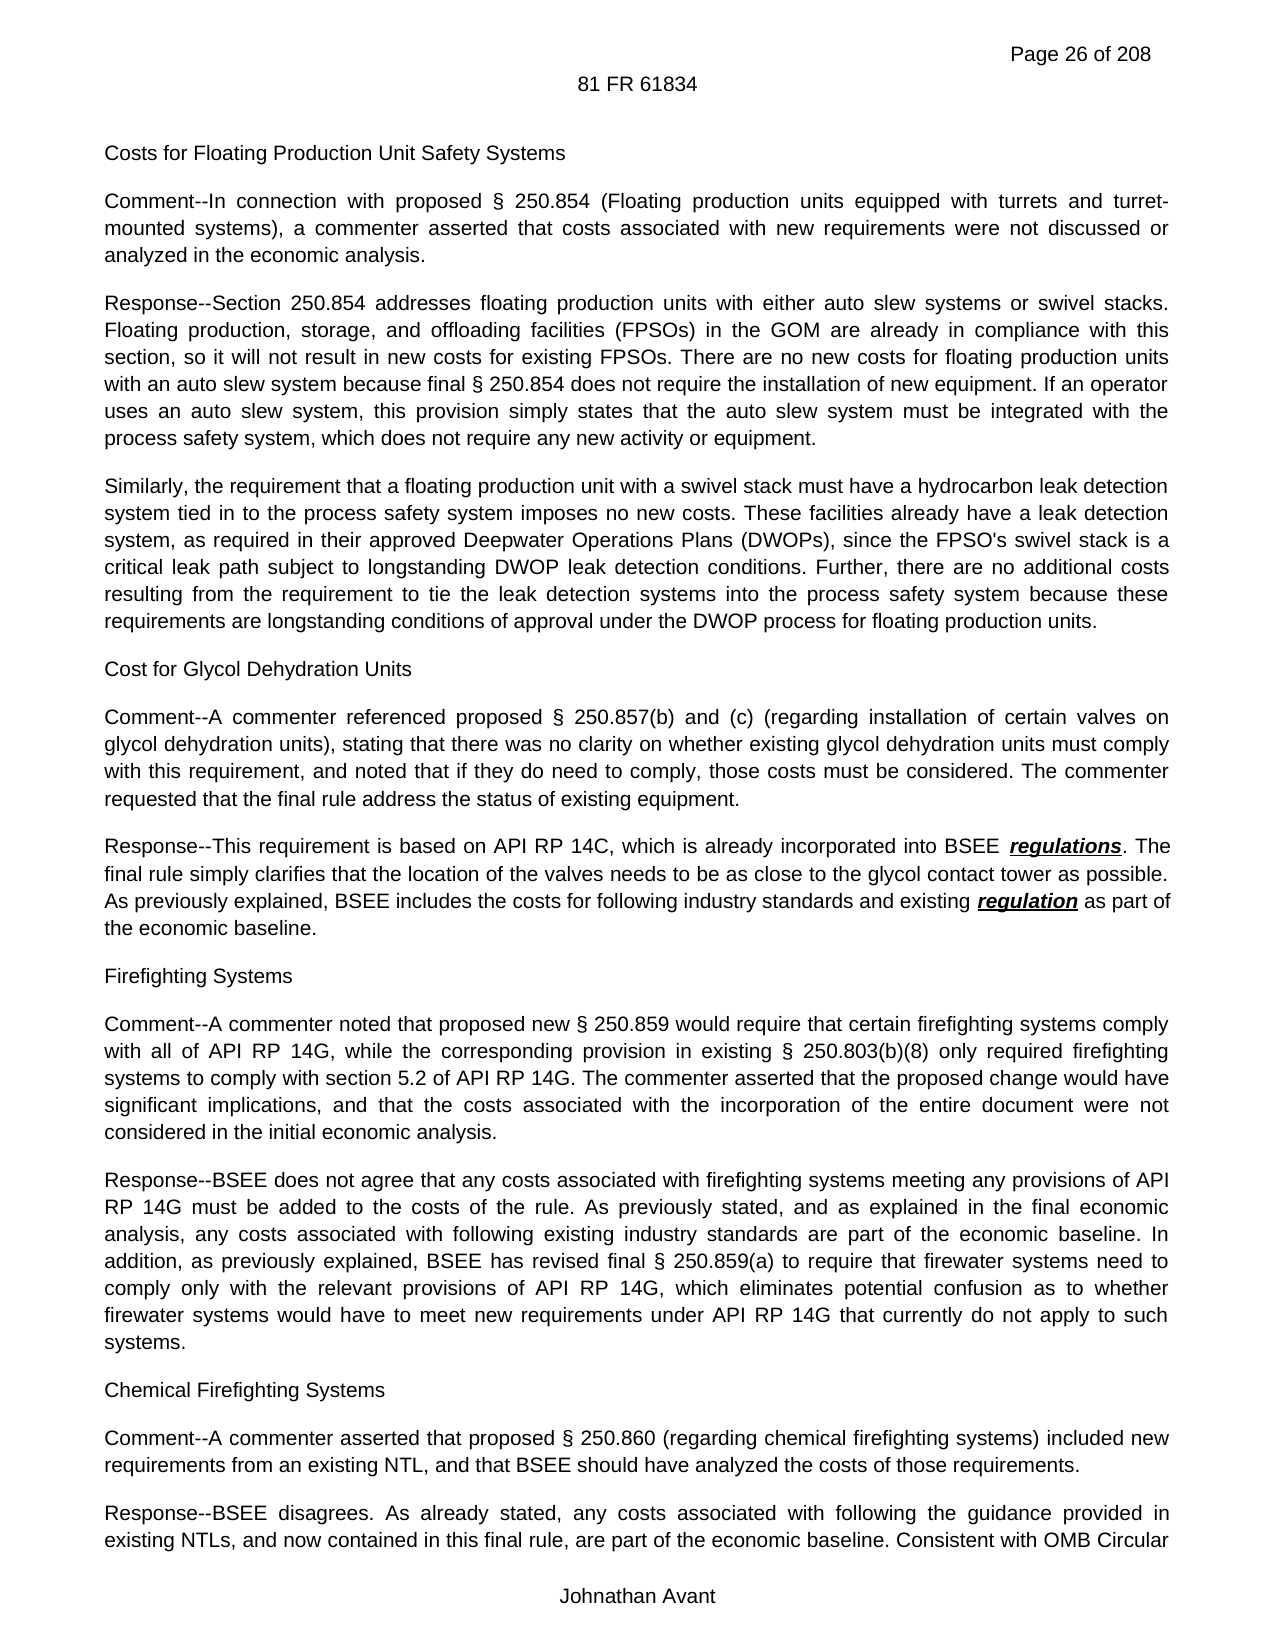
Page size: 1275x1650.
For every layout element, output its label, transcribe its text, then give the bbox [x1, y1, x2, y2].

text Cost for Glycol Dehydration Units [104, 654, 1171, 681]
text Response--BSEE does not agree that any costs associated with firefighting systems meeting any provisions of API RP 14G must be added to the costs of the rule. As previously stated, and as explained in the final economic analysis, any costs associated with following existing industry standards are part of the economic baseline. In addition, as previously explained, BSEE has revised final § 250.859(a) to require that firewater systems need to comply only with the relevant provisions of API RP 14G, which eliminates potential confusion as to whether firewater systems would have to meet new requirements under API RP 14G that currently do not apply to such systems. [104, 1164, 1171, 1354]
text Response--Section 250.854 addresses floating production units with either auto slew systems or swivel stacks. Floating production, storage, and offloading facilities (FPSOs) in the GOM are already in compliance with this section, so it will not result in new costs for existing FPSOs. There are no new costs for floating production units with an auto slew system because final § 250.854 does not require the installation of new equipment. If an operator uses an auto slew system, this provision simply states that the auto slew system must be integrated with the process safety system, which does not require any new activity or equipment. [104, 287, 1171, 450]
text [104, 1498, 1171, 1552]
text Comment--A commenter referenced proposed § 250.857(b) and (c) (regarding installation of certain valves on glycol dehydration units), stating that there was no clarity on whether existing glycol dehydration units must comply with this requirement, and noted that if they do need to comply, those costs must be considered. The commenter requested that the final rule address the status of existing equipment. [104, 702, 1171, 810]
text Costs for Floating Production Unit Safety Systems [104, 137, 1171, 164]
text Chemical Firefighting Systems [104, 1375, 1171, 1402]
text Similarly, the requirement that a floating production unit with a swivel stack must have a hydrocarbon leak detection system tied in to the process safety system imposes no new costs. These facilities already have a leak detection system, as required in their approved Deepwater Operations Plans (DWOPs), since the FPSO's swivel stack is a critical leak path subject to longstanding DWOP leak detection conditions. Further, there are no additional costs resulting from the requirement to tie the leak detection systems into the process safety system because these requirements are longstanding conditions of approval under the DWOP process for floating production units. [104, 471, 1171, 633]
text Comment--A commenter noted that proposed new § 250.859 would require that certain firefighting systems comply with all of API RP 14G, while the corresponding provision in existing § 250.803(b)(8) only required firefighting systems to comply with section 5.2 of API RP 14G. The commenter asserted that the proposed change would have significant implications, and that the costs associated with the incorporation of the entire document were not considered in the initial economic analysis. [104, 1008, 1171, 1144]
text Comment--A commenter asserted that proposed § 250.860 (regarding chemical firefighting systems) included new requirements from an existing NTL, and that BSEE should have analyzed the costs of those requirements. [104, 1423, 1171, 1477]
text Comment--In connection with proposed § 250.854 (Floating production units equipped with turrets and turret-mounted systems), a commenter asserted that costs associated with new requirements were not discussed or analyzed in the economic analysis. [104, 185, 1171, 267]
text Firefighting Systems [104, 960, 1171, 987]
text Response--This requirement is based on API RP 14C, which is already incorporated into BSEE regulations. The final rule simply clarifies that the location of the valves needs to be as close to the glycol contact tower as possible. As previously explained, BSEE includes the costs for following industry standards and existing regulation as part of the economic baseline. [104, 831, 1171, 939]
